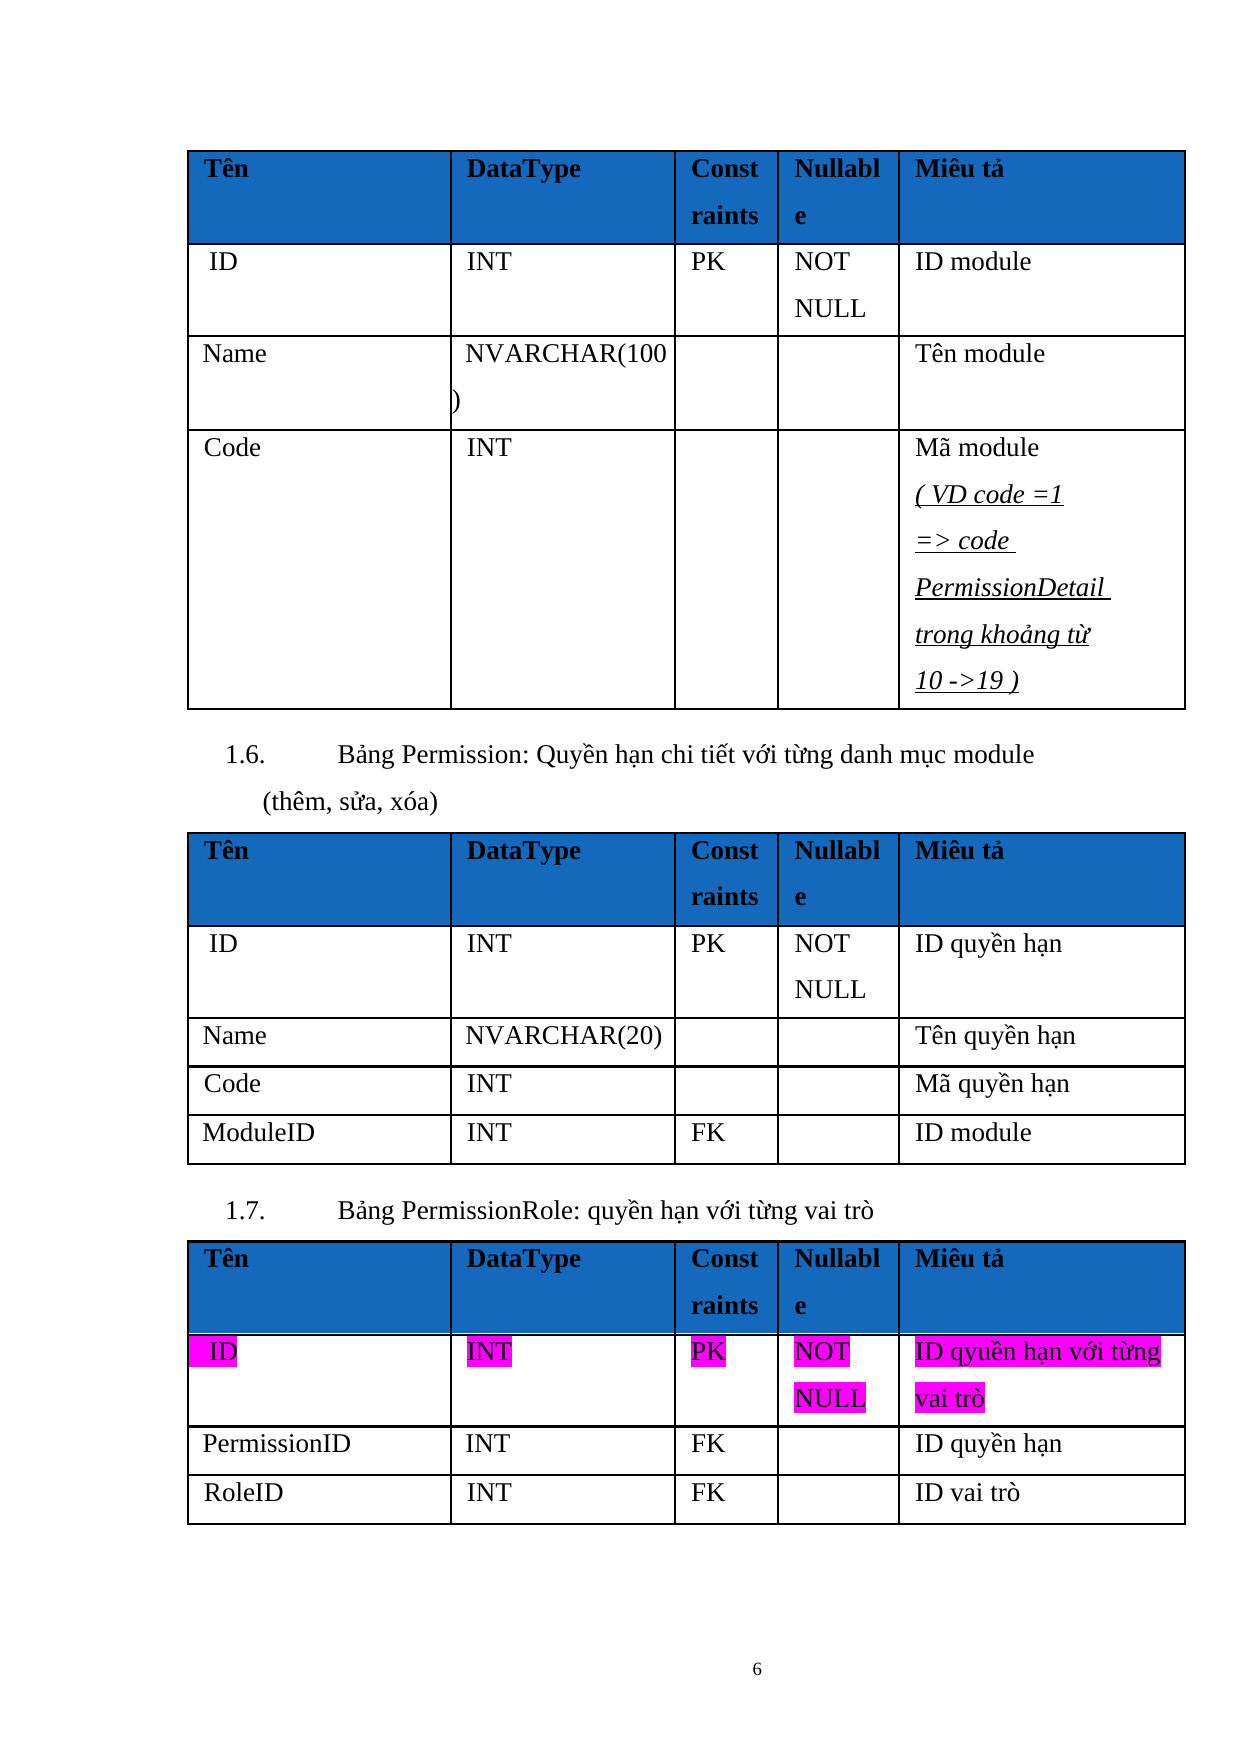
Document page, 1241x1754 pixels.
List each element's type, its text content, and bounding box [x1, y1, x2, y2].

table_cell INT [452, 245, 674, 335]
table_cell Code [189, 431, 450, 708]
table_cell [779, 1068, 898, 1114]
table_cell Name [189, 337, 450, 429]
table_cell [676, 337, 777, 429]
table_header DataType [452, 152, 674, 243]
table_header Constraints [676, 1243, 777, 1333]
table_header Nullable [779, 152, 898, 243]
table_header Constraints [676, 834, 777, 925]
table_cell INT [452, 1476, 674, 1523]
list Bảng Permission: Quyền hạn chi tiết với từng danh mục module (thêm, sửa, xóa) [225, 738, 1053, 816]
table_cell INT [452, 927, 674, 1017]
table_header Nullable [779, 834, 898, 925]
table_cell Code [189, 1068, 450, 1114]
table_header Tên [189, 834, 450, 925]
table_cell PK [676, 1336, 777, 1425]
table_cell PK [676, 245, 777, 335]
table_cell ID [189, 245, 450, 335]
table_cell [779, 1476, 898, 1523]
table_cell NVARCHAR(20) [452, 1019, 674, 1065]
table_cell INT [452, 1336, 674, 1425]
table_cell INT [452, 431, 674, 708]
table_cell ID quyền hạn [900, 927, 1184, 1017]
table_cell INT [452, 1068, 674, 1114]
table_header DataType [452, 1243, 674, 1333]
table_cell Mã module ( VD code =1 => code PermissionDetail trong khoảng từ 10 ->19 ) [900, 431, 1184, 708]
table_header Miêu tả [900, 1243, 1184, 1333]
table_cell Tên quyền hạn [900, 1019, 1184, 1065]
table_cell ID vai trò [900, 1476, 1184, 1523]
table_cell NOT NULL [779, 245, 898, 335]
table_header Miêu tả [900, 834, 1184, 925]
table_cell FK [676, 1476, 777, 1523]
table_cell ID [189, 927, 450, 1017]
table_cell PK [676, 927, 777, 1017]
table_cell ID module [900, 1116, 1184, 1163]
table_cell NOT NULL [779, 1336, 898, 1425]
table_cell INT [452, 1428, 674, 1474]
table_header Nullable [779, 1243, 898, 1333]
table_header Miêu tả [900, 152, 1184, 243]
table_cell [779, 1116, 898, 1163]
table_cell FK [676, 1116, 777, 1163]
table_cell [779, 431, 898, 708]
table_cell ID qyuền hạn với từng vai trò [900, 1336, 1184, 1425]
table_cell FK [676, 1428, 777, 1474]
table_cell Name [189, 1019, 450, 1065]
table_cell ID [189, 1336, 450, 1425]
table_cell [676, 1019, 777, 1065]
table_cell ID quyền hạn [900, 1428, 1184, 1474]
table_cell PermissionID [189, 1428, 450, 1474]
table_cell [779, 337, 898, 429]
table_cell NOT NULL [779, 927, 898, 1017]
table_header DataType [452, 834, 674, 925]
list Bảng PermissionRole: quyền hạn với từng vai trò [225, 1194, 1053, 1225]
table_cell ID module [900, 245, 1184, 335]
table_cell [779, 1428, 898, 1474]
table_cell [676, 1068, 777, 1114]
table_cell [676, 431, 777, 708]
table_header Tên [189, 152, 450, 243]
table_cell INT [452, 1116, 674, 1163]
table_cell Mã quyền hạn [900, 1068, 1184, 1114]
table_header Tên [189, 1243, 450, 1333]
table_cell NVARCHAR(100) [452, 337, 674, 429]
table_cell [779, 1019, 898, 1065]
table_cell Tên module [900, 337, 1184, 429]
table_cell ModuleID [189, 1116, 450, 1163]
table_header Constraints [676, 152, 777, 243]
table_cell RoleID [189, 1476, 450, 1523]
